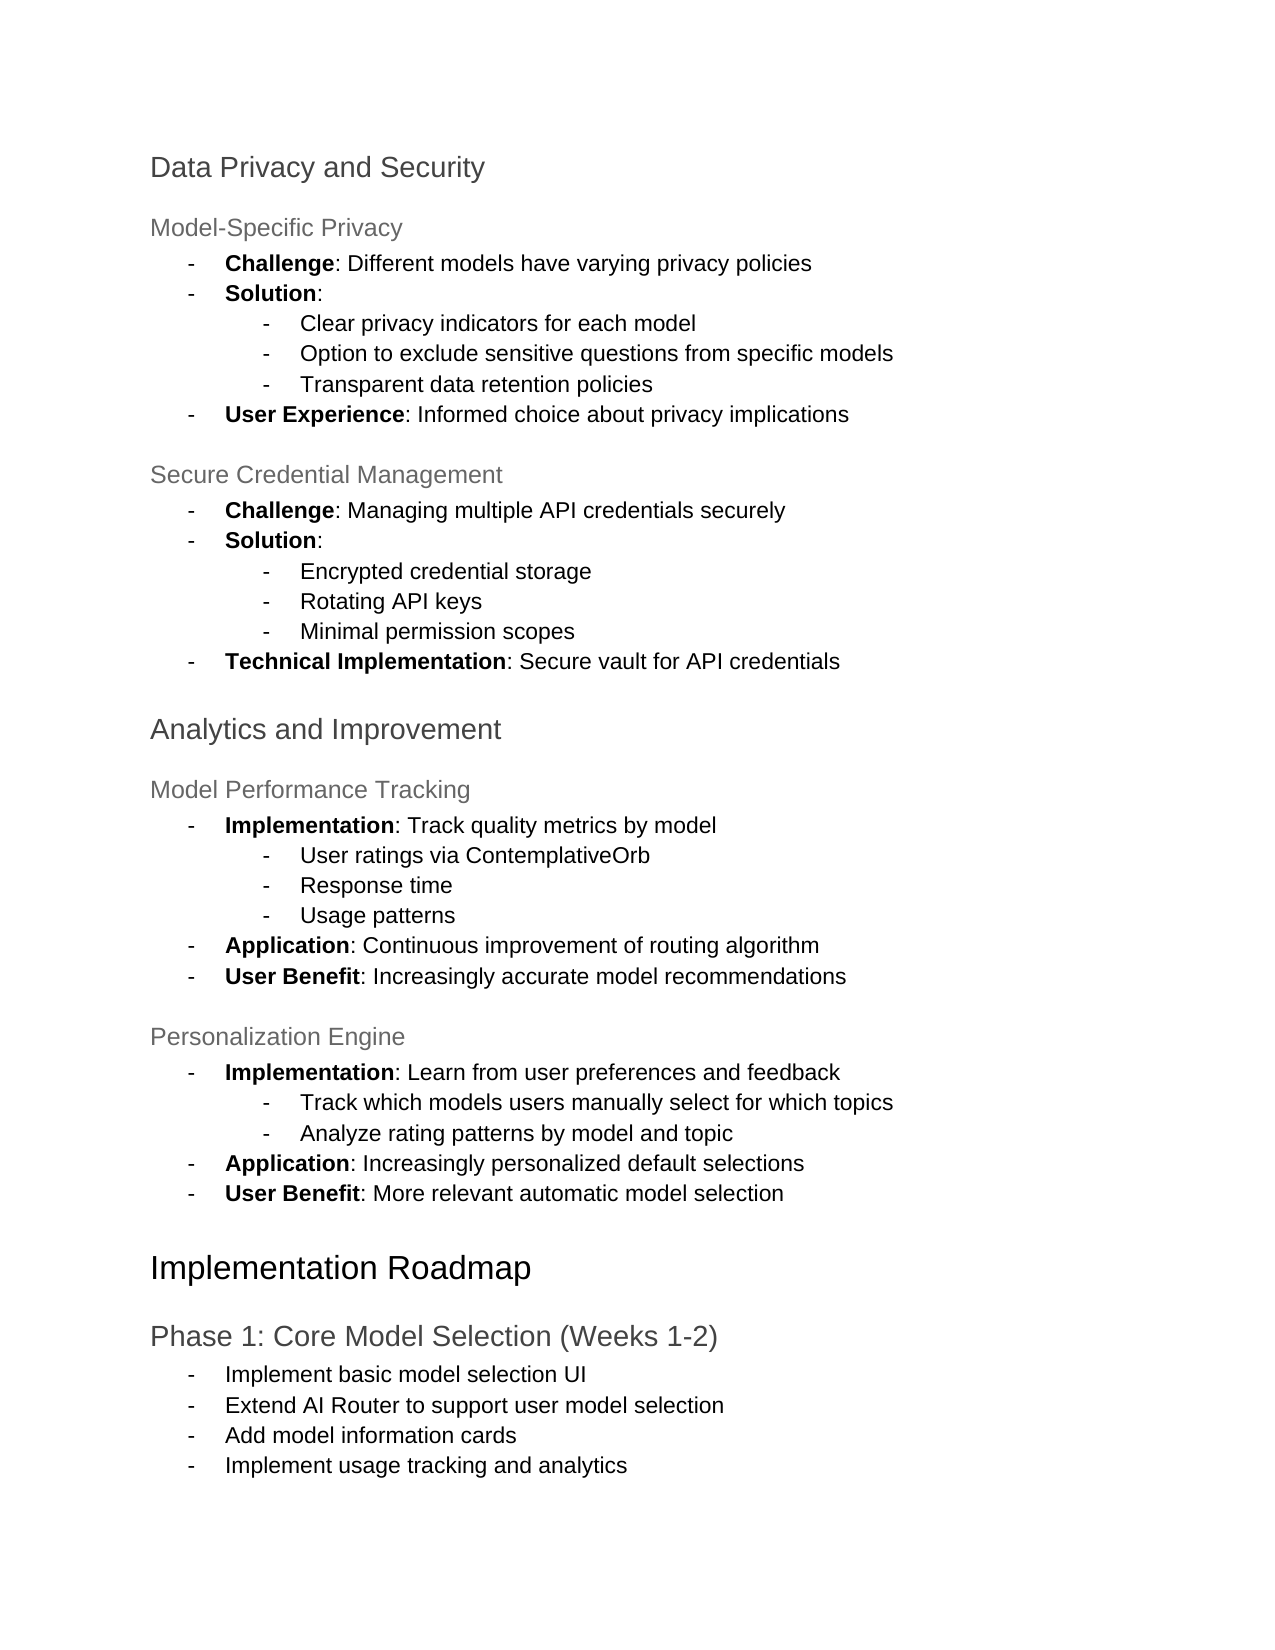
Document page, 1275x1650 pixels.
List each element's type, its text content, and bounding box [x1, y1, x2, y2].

list Response time [262, 872, 1125, 898]
list Implement basic model selection UI [187, 1361, 1125, 1388]
subtitle Personalization Engine [150, 1022, 1125, 1051]
list Application: Continuous improvement of routing algorithm [187, 932, 1125, 959]
list Implementation: Learn from user preferences and feedback [187, 1059, 1125, 1086]
list User Benefit: More relevant automatic model selection [187, 1180, 1125, 1206]
list Application: Increasingly personalized default selections [187, 1150, 1125, 1176]
list Extend AI Router to support user model selection [187, 1392, 1125, 1418]
list Challenge: Managing multiple API credentials securely [187, 497, 1125, 524]
list Rotating API keys [262, 588, 1125, 614]
list User Benefit: Increasingly accurate model recommendations [187, 963, 1125, 989]
list Implementation: Track quality metrics by model [187, 812, 1125, 838]
subtitle Implementation Roadmap [150, 1248, 1125, 1286]
list Technical Implementation: Secure vault for API credentials [187, 648, 1125, 675]
list Encrypted credential storage [262, 558, 1125, 584]
subtitle Model-Specific Privacy [150, 213, 1125, 241]
subtitle Secure Credential Management [150, 460, 1125, 489]
subtitle Phase 1: Core Model Selection (Weeks 1-2) [150, 1319, 1125, 1353]
list Option to exclude sensitive questions from specific models [262, 340, 1125, 367]
list Usage patterns [262, 902, 1125, 929]
list Track which models users manually select for which topics [262, 1089, 1125, 1116]
list Add model information cards [187, 1422, 1125, 1448]
list Solution: [187, 280, 1125, 306]
list User Experience: Informed choice about privacy implications [187, 401, 1125, 427]
list Analyze rating patterns by model and topic [262, 1119, 1125, 1146]
list Transparent data retention policies [262, 371, 1125, 397]
list Solution: [187, 527, 1125, 554]
list Clear privacy indicators for each model [262, 310, 1125, 337]
list User ratings via ContemplativeOrb [262, 842, 1125, 868]
list Implement usage tracking and analytics [187, 1452, 1125, 1478]
subtitle Data Privacy and Security [150, 150, 1125, 183]
list Minimal permission scopes [262, 618, 1125, 644]
list Challenge: Different models have varying privacy policies [187, 250, 1125, 276]
subtitle Analytics and Improvement [150, 712, 1125, 745]
subtitle Model Performance Tracking [150, 774, 1125, 803]
